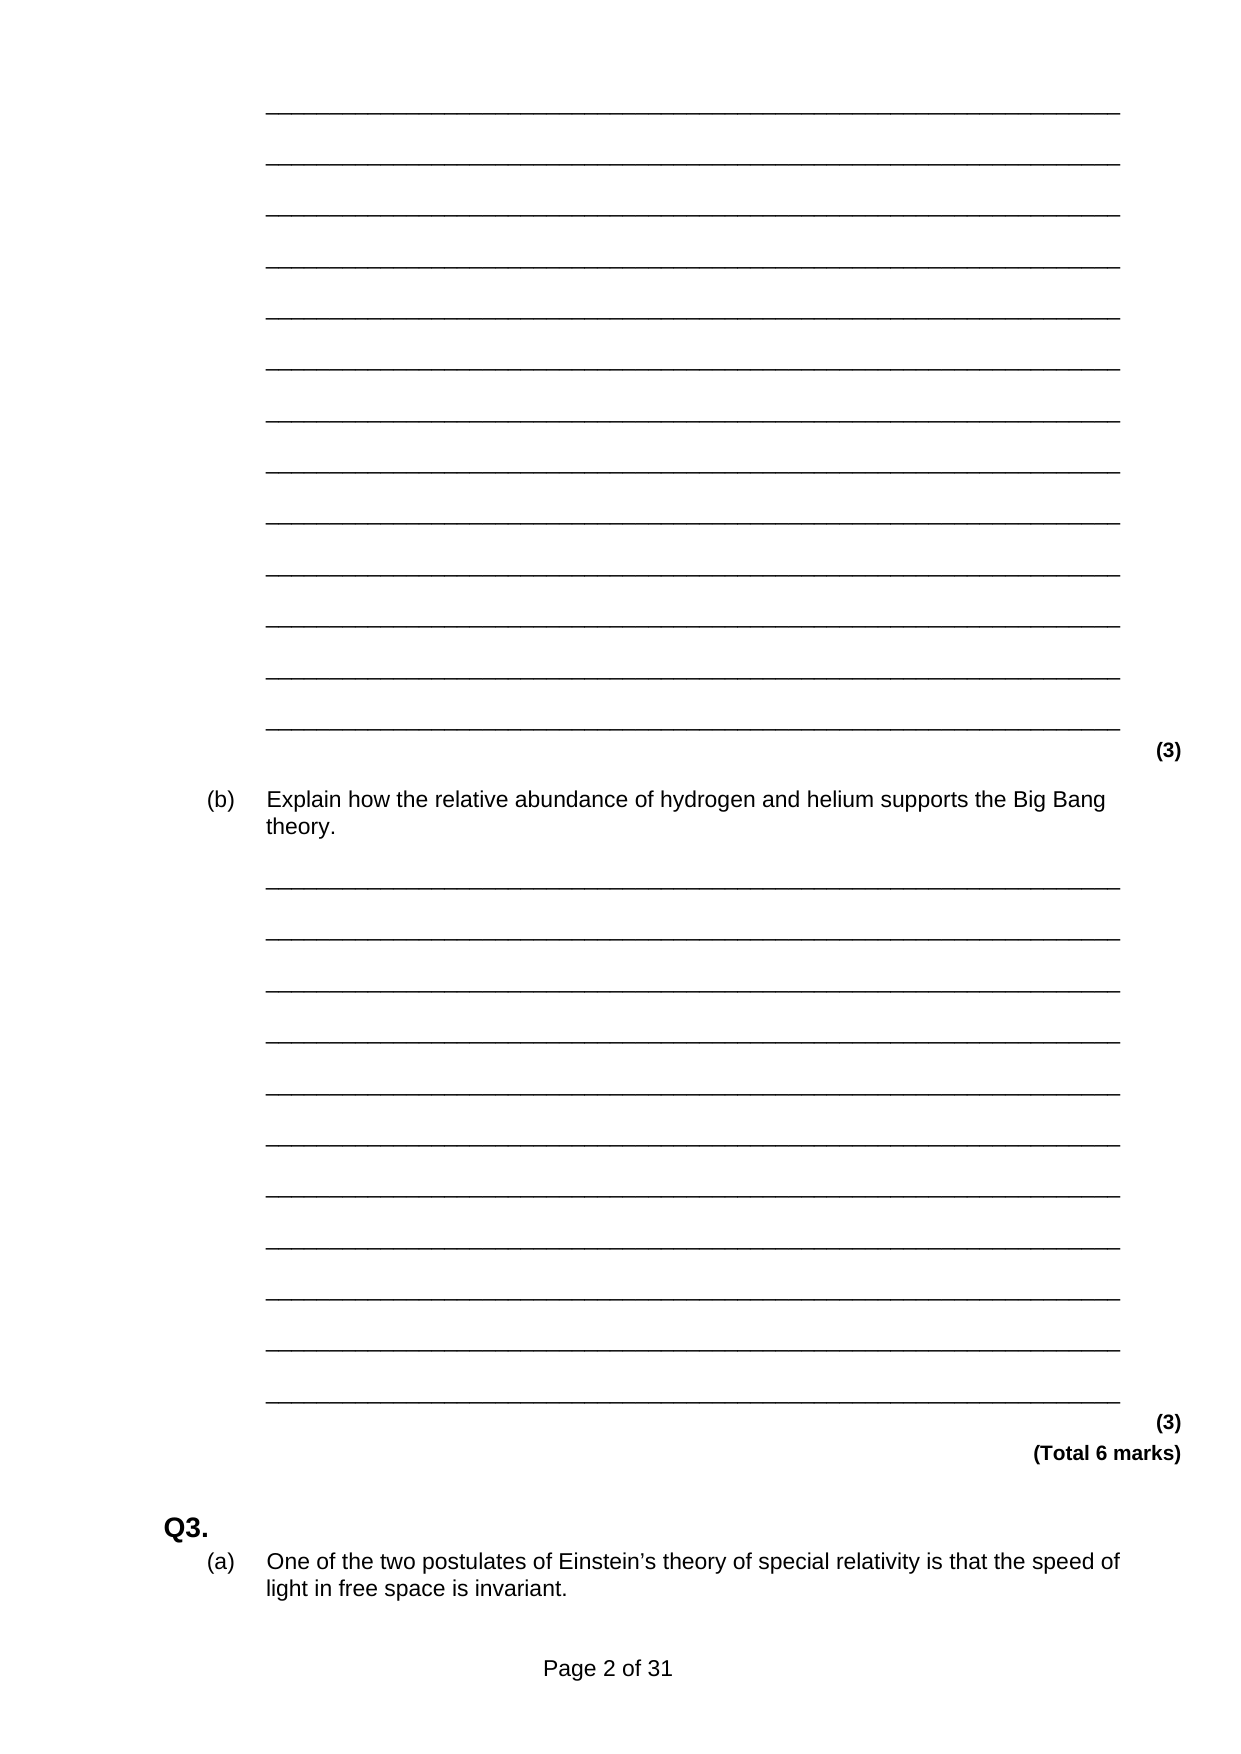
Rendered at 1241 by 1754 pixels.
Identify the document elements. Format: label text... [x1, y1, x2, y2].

text ___________________________________________________________________ [266, 294, 1122, 320]
text ___________________________________________________________________ [266, 1172, 1122, 1198]
text ___________________________________________________________________ [266, 1326, 1122, 1353]
text (Total 6 marks) [148, 1440, 1181, 1464]
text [266, 140, 1122, 166]
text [266, 191, 1122, 218]
text ___________________________________________________________________ [266, 499, 1122, 526]
text ___________________________________________________________________ [266, 864, 1122, 890]
text ___________________________________________________________________ [266, 705, 1122, 731]
text ___________________________________________________________________ [266, 967, 1122, 993]
text ___________________________________________________________________ [266, 1121, 1122, 1147]
text ___________________________________________________________________ [266, 551, 1122, 577]
text ___________________________________________________________________ [266, 397, 1122, 423]
text ___________________________________________________________________ [266, 1069, 1122, 1096]
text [266, 243, 1122, 269]
text ___________________________________________________________________ [266, 448, 1122, 474]
text ___________________________________________________________________ [266, 1018, 1122, 1044]
text ___________________________________________________________________ [266, 1275, 1122, 1301]
text (b) Explain how the relative abundance of hydrogen and helium supports the Big Bang theory. [207, 786, 1122, 839]
text Q3. [163, 1511, 1176, 1544]
text ___________________________________________________________________ [266, 1223, 1122, 1250]
text ___________________________________________________________________ [266, 653, 1122, 680]
text ___________________________________________________________________ [266, 345, 1122, 372]
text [266, 88, 1122, 115]
text ___________________________________________________________________ [266, 602, 1122, 628]
text (a) One of the two postulates of Einstein’s theory of special relativity is that the speed of light in free space is invariant. [207, 1548, 1122, 1601]
text (3) [148, 737, 1181, 761]
text ___________________________________________________________________ [266, 1378, 1122, 1404]
text ___________________________________________________________________ [266, 915, 1122, 942]
text (3) [148, 1410, 1181, 1434]
